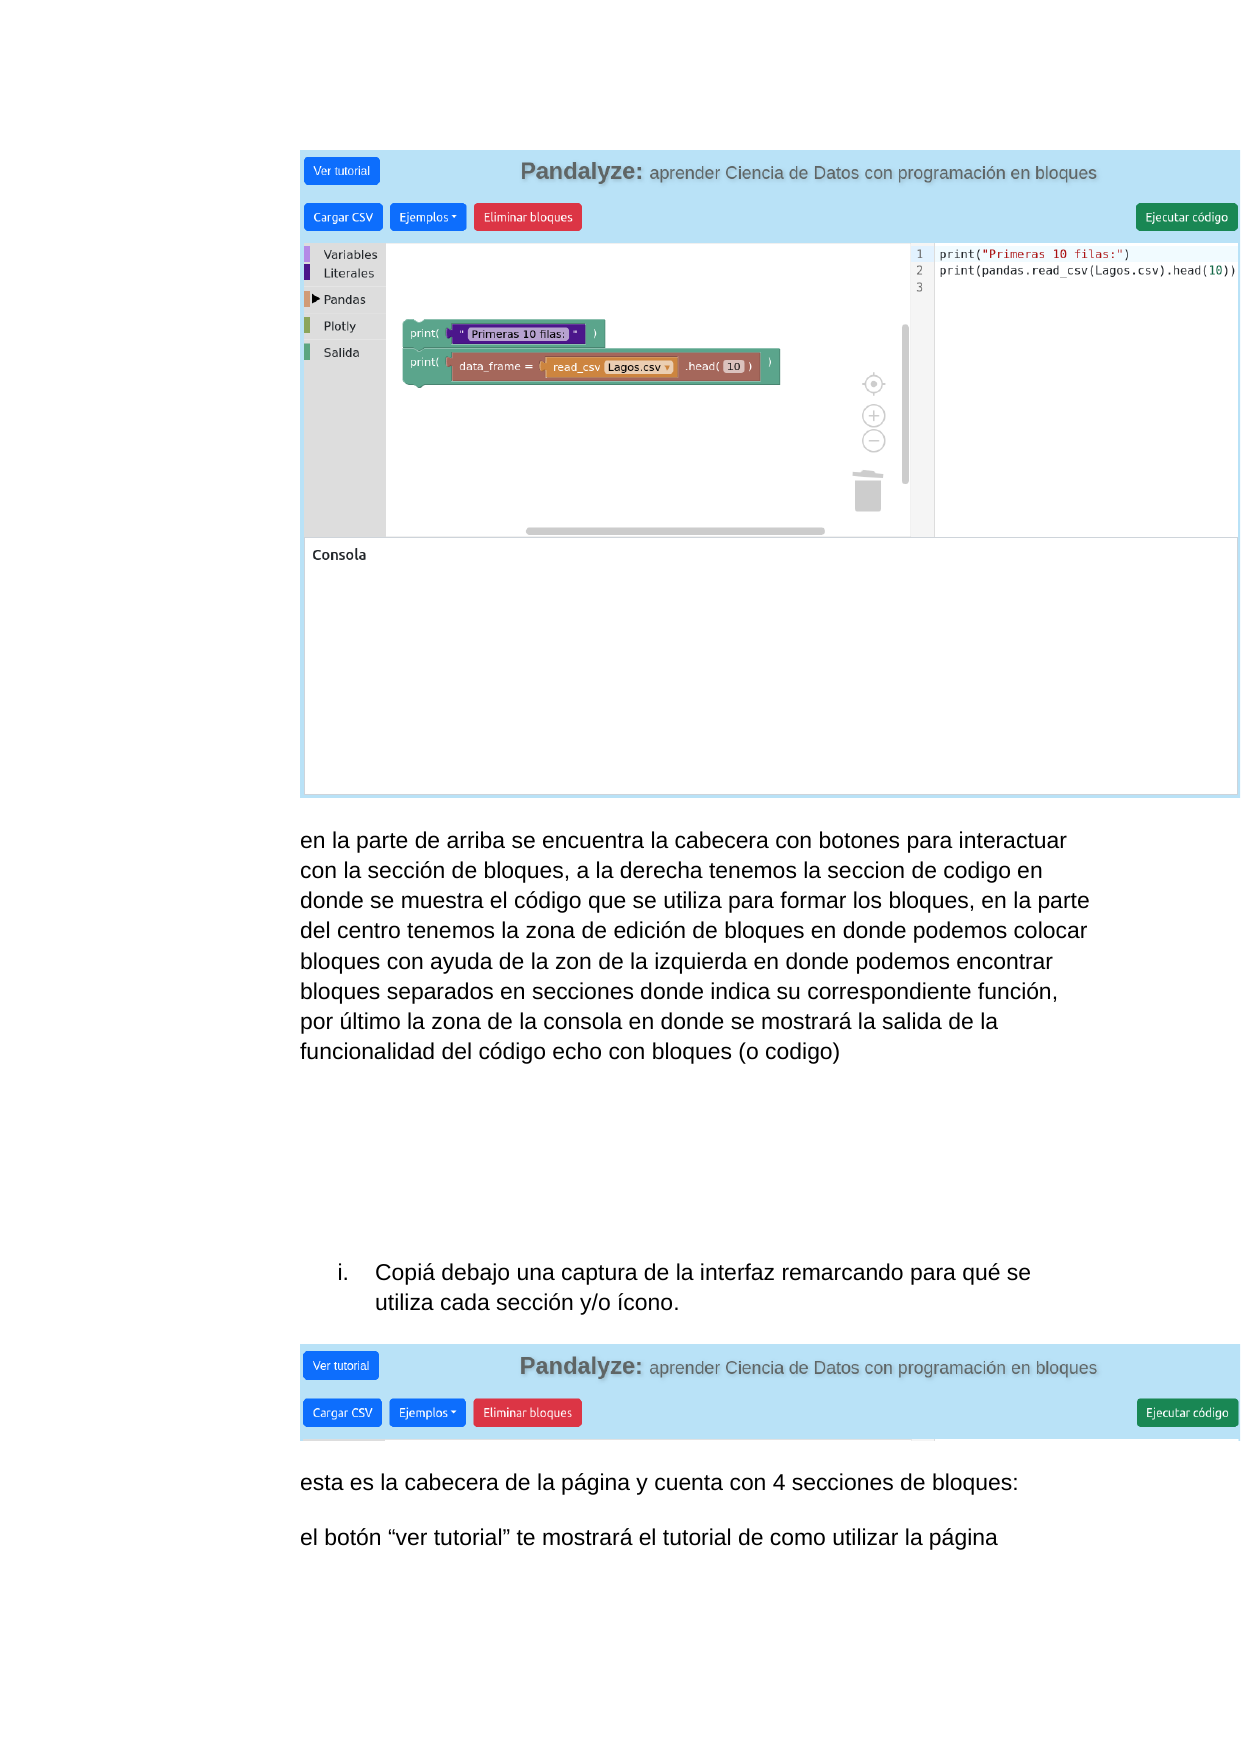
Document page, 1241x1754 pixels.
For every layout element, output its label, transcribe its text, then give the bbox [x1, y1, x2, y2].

picture [300, 1344, 1241, 1441]
picture [300, 150, 1241, 798]
text en la parte de arriba se encuentra la cabecera con botones para interactuar con la sección de bloques, a la derecha tenemos la seccion de codigo en donde se muestra el código que se utiliza para formar los bloques, en la parte del centro tenemos la zona de edición de bloques en donde podemos colocar bloques con ayuda de la zon de la izquierda en donde podemos encontrar bloques separados en secciones donde indica su correspondiente función, por último la zona de la consola en donde se mostrará la salida de la funcionalidad del código echo con bloques (o codigo) [300, 827, 1090, 1064]
text el botón “ver tutorial” te mostrará el tutorial de como utilizar la página [300, 1524, 1090, 1551]
text esta es la cabecera de la página y cuenta con 4 secciones de bloques: [300, 1469, 1090, 1496]
list Copiá debajo una captura de la interfaz remarcando para qué se utiliza cada sección y/o ícono. [337, 1259, 1090, 1316]
